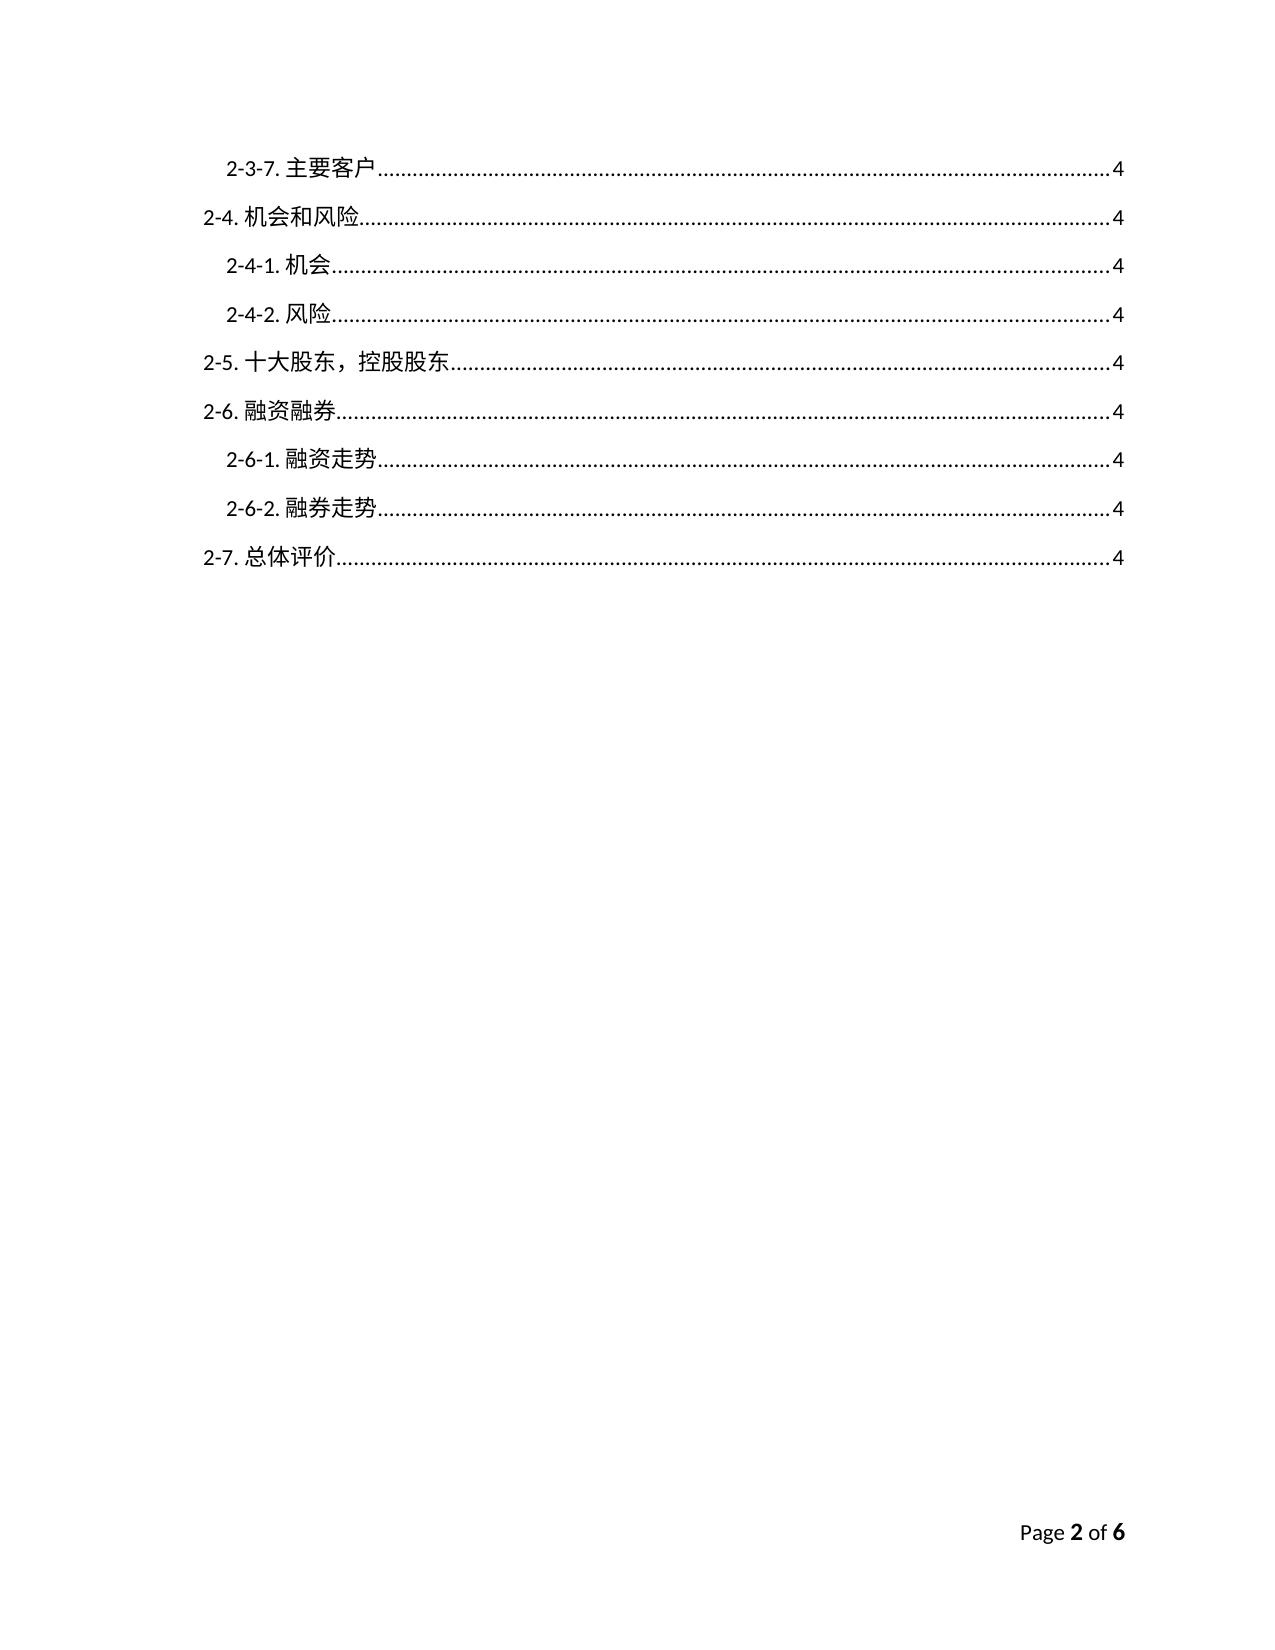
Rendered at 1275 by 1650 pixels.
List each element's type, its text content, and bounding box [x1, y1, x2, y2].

text 2-4-1. 机会 4 [196, 247, 1125, 280]
text 2-7. 总体评价 4 [173, 538, 1125, 572]
text 2-4-2. 风险 4 [196, 296, 1125, 329]
text 2-6-2. 融券走势 4 [196, 490, 1125, 523]
text 2-5. 十大股东，控股股东 4 [173, 344, 1125, 377]
text 2-3-7. 主要客户 4 [196, 150, 1125, 183]
text 2-6-1. 融资走势 4 [196, 441, 1125, 474]
text 2-4. 机会和风险 4 [173, 198, 1125, 232]
text 2-6. 融资融券 4 [173, 393, 1125, 426]
